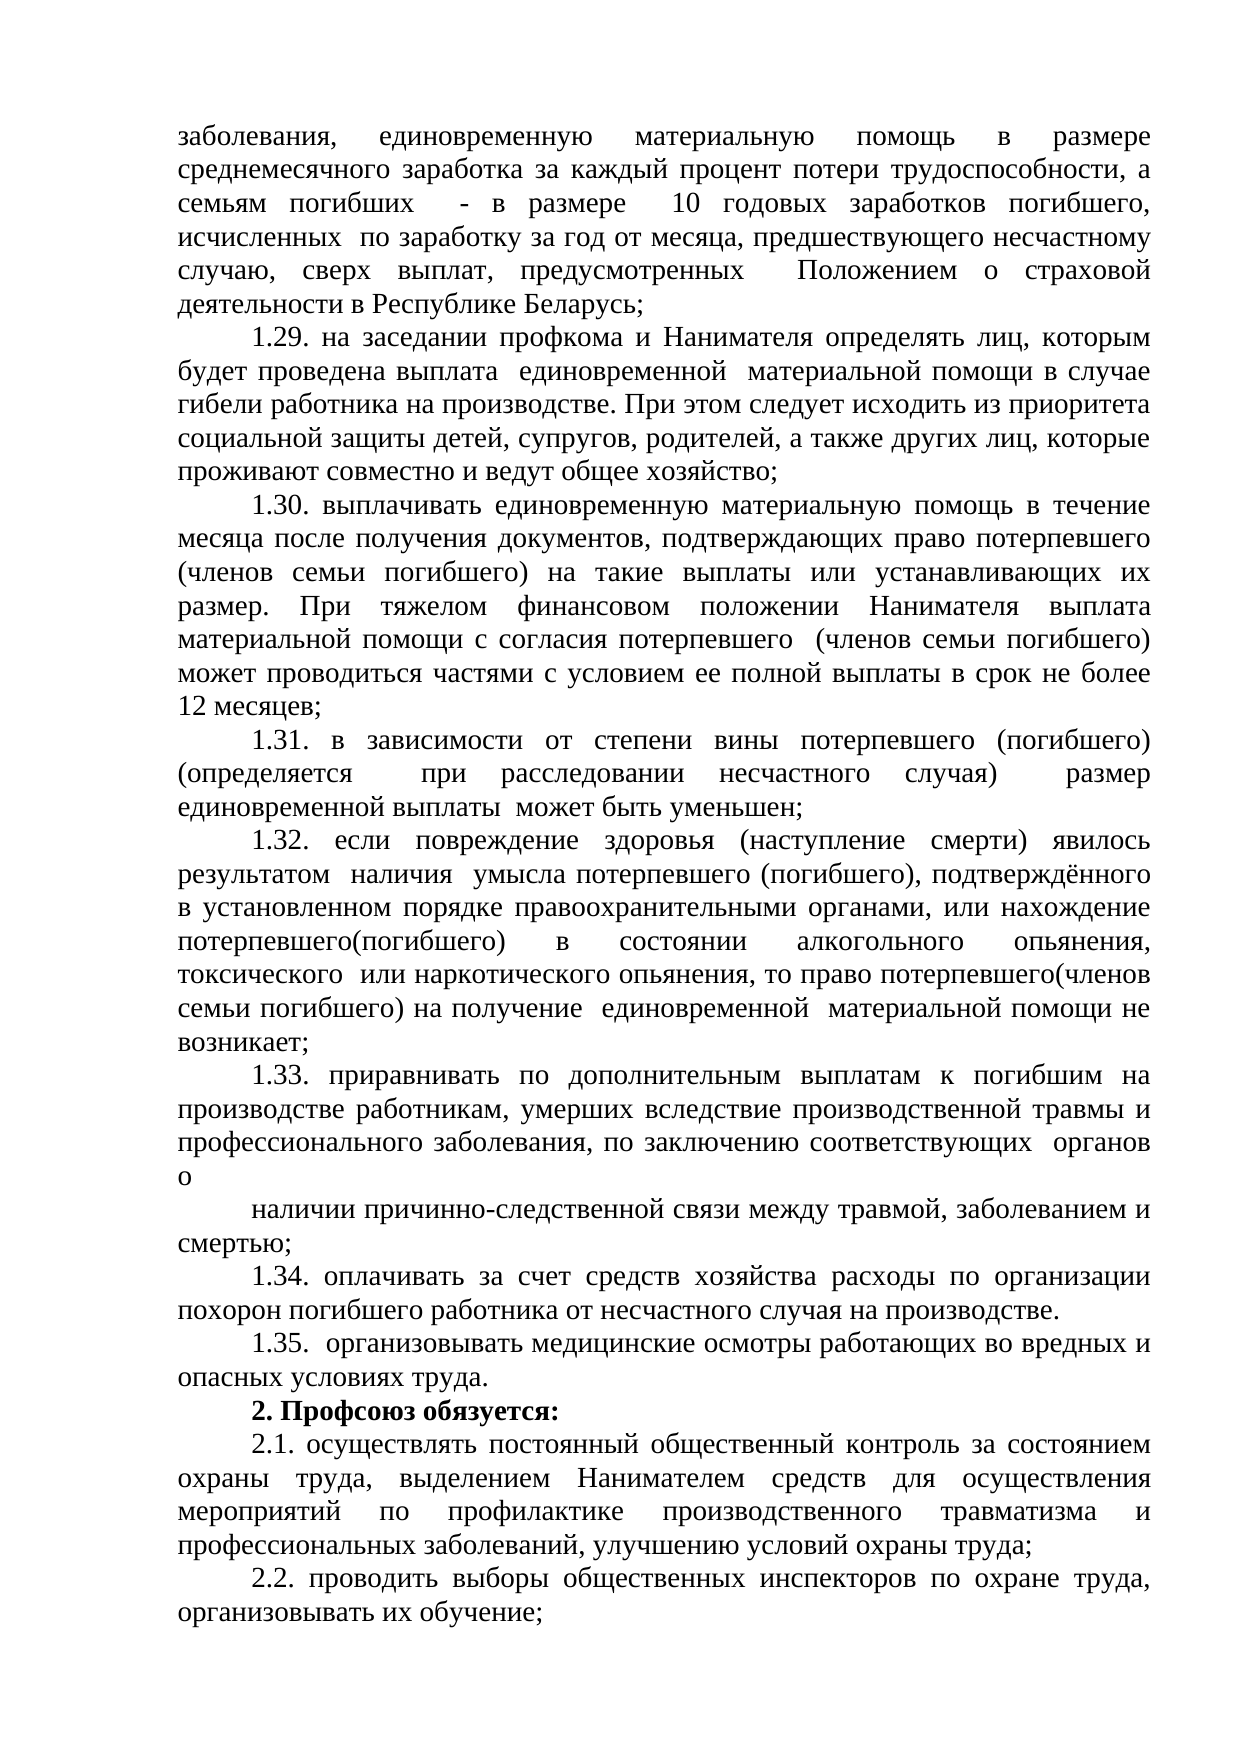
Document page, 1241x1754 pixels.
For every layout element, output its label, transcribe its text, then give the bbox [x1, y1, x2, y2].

text 1.33. приравнивать по дополнительным выплатам к погибшим на производстве работникам, умерших вследствие производственной травмы и профессионального заболевания, по заключению соответствующих органов о [177, 1057, 1152, 1191]
text 1.35. организовывать медицинские осмотры работающих во вредных и опасных условиях труда. [177, 1326, 1152, 1393]
text 1.32. если повреждение здоровья (наступление смерти) явилось результатом наличия умысла потерпевшего (погибшего), подтверждённого в установленном порядке правоохранительными органами, или нахождение потерпевшего(погибшего) в состоянии алкогольного опьянения, токсического или наркотического опьянения, то право потерпевшего(членов семьи погибшего) на получение единовременной материальной помощи не возникает; [177, 822, 1152, 1057]
text 1.34. оплачивать за счет средств хозяйства расходы по организации похорон погибшего работника от несчастного случая на производстве. [177, 1258, 1152, 1326]
text 1.31. в зависимости от степени вины потерпевшего (погибшего) (определяется при расследовании несчастного случая) размер единовременной выплаты может быть уменьшен; [177, 722, 1152, 822]
text 1.29. на заседании профкома и Нанимателя определять лиц, которым будет проведена выплата единовременной материальной помощи в случае гибели работника на производстве. При этом следует исходить из приоритета социальной защиты детей, супругов, родителей, а также других лиц, которые проживают совместно и ведут общее хозяйство; [177, 319, 1152, 487]
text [177, 118, 1152, 319]
text наличии причинно-следственной связи между травмой, заболеванием и смертью; [177, 1191, 1152, 1258]
text 1.30. выплачивать единовременную материальную помощь в течение месяца после получения документов, подтверждающих право потерпевшего (членов семьи погибшего) на такие выплаты или устанавливающих их размер. При тяжелом финансовом положении Нанимателя выплата материальной помощи с согласия потерпевшего (членов семьи погибшего) может проводиться частями с условием ее полной выплаты в срок не более 12 месяцев; [177, 487, 1152, 722]
text 2.2. проводить выборы общественных инспекторов по охране труда, организовывать их обучение; [177, 1560, 1152, 1627]
text 2.1. осуществлять постоянный общественный контроль за состоянием охраны труда, выделением Нанимателем средств для осуществления мероприятий по профилактике производственного травматизма и профессиональных заболеваний, улучшению условий охраны труда; [177, 1426, 1152, 1560]
text 2. Профсоюз обязуется: [177, 1393, 1152, 1426]
